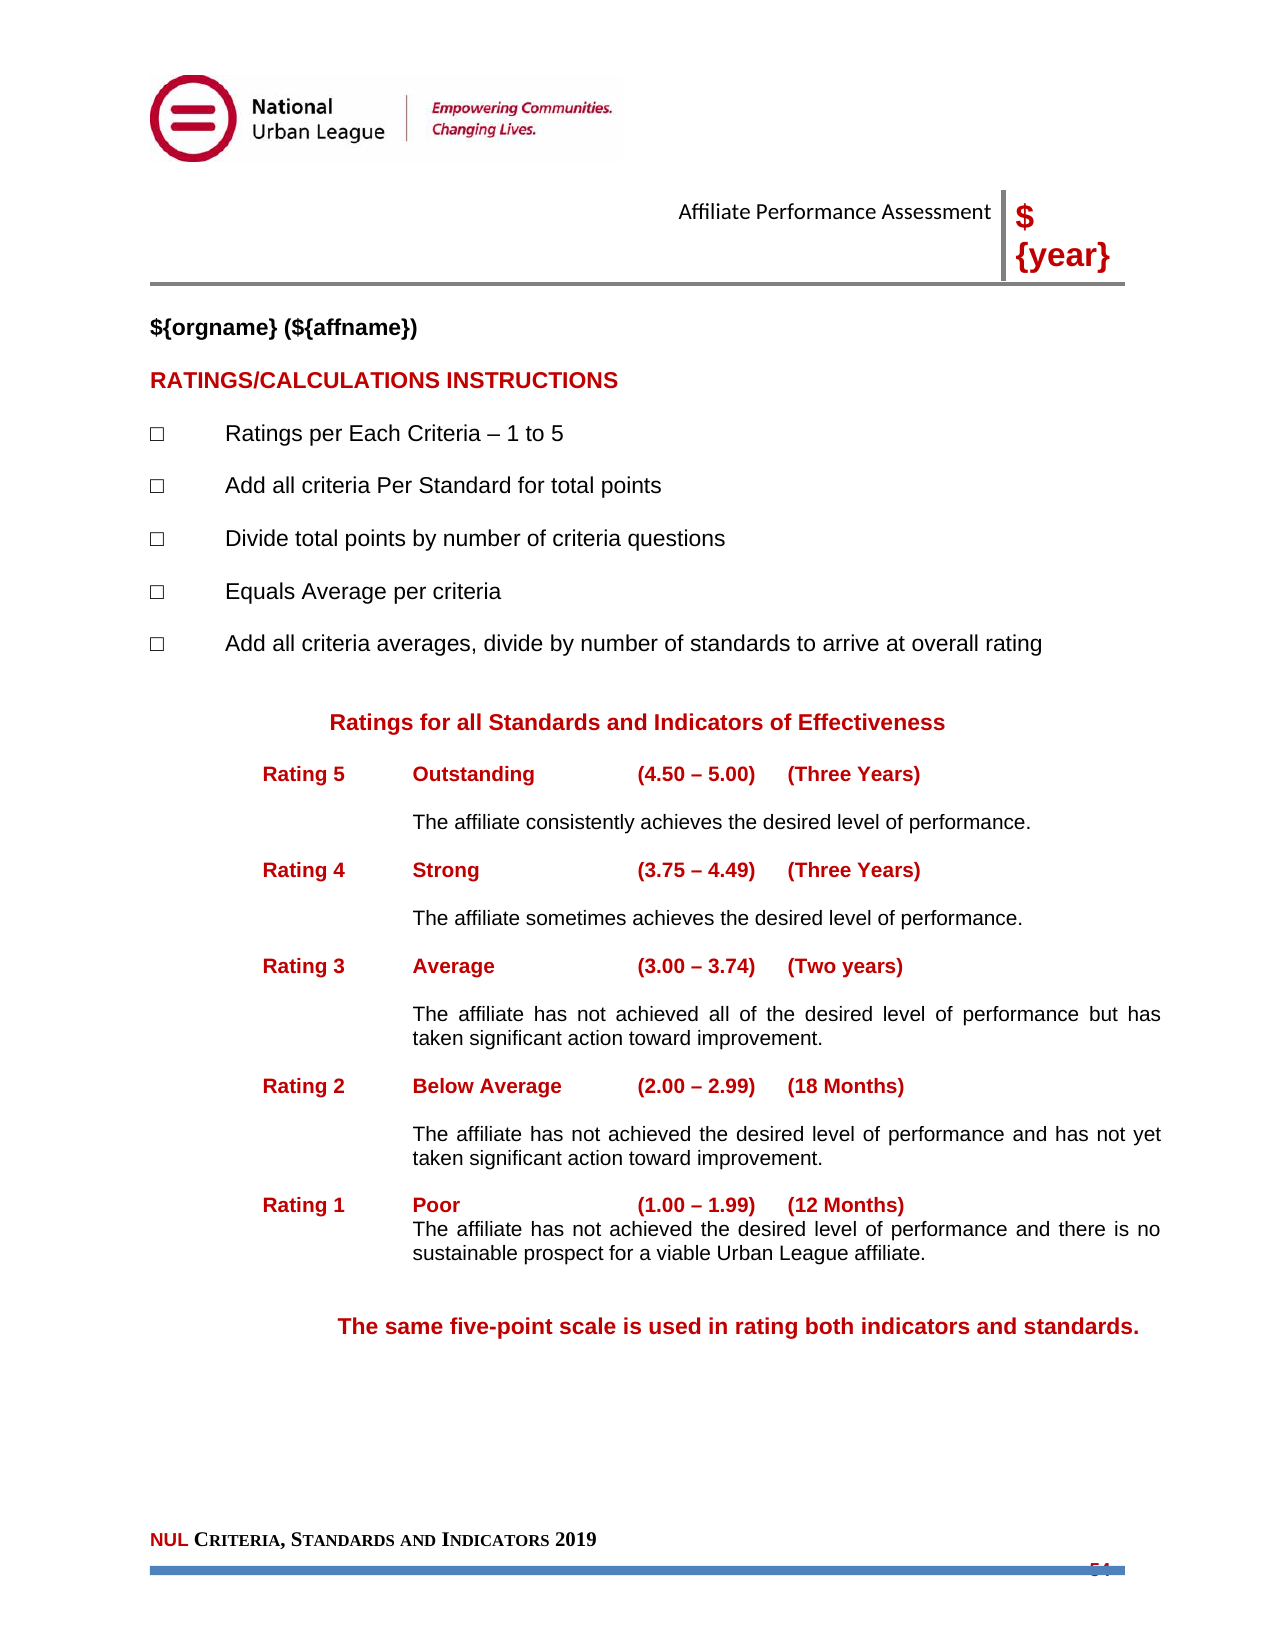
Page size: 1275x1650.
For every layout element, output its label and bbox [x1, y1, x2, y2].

picture [150, 75, 623, 162]
